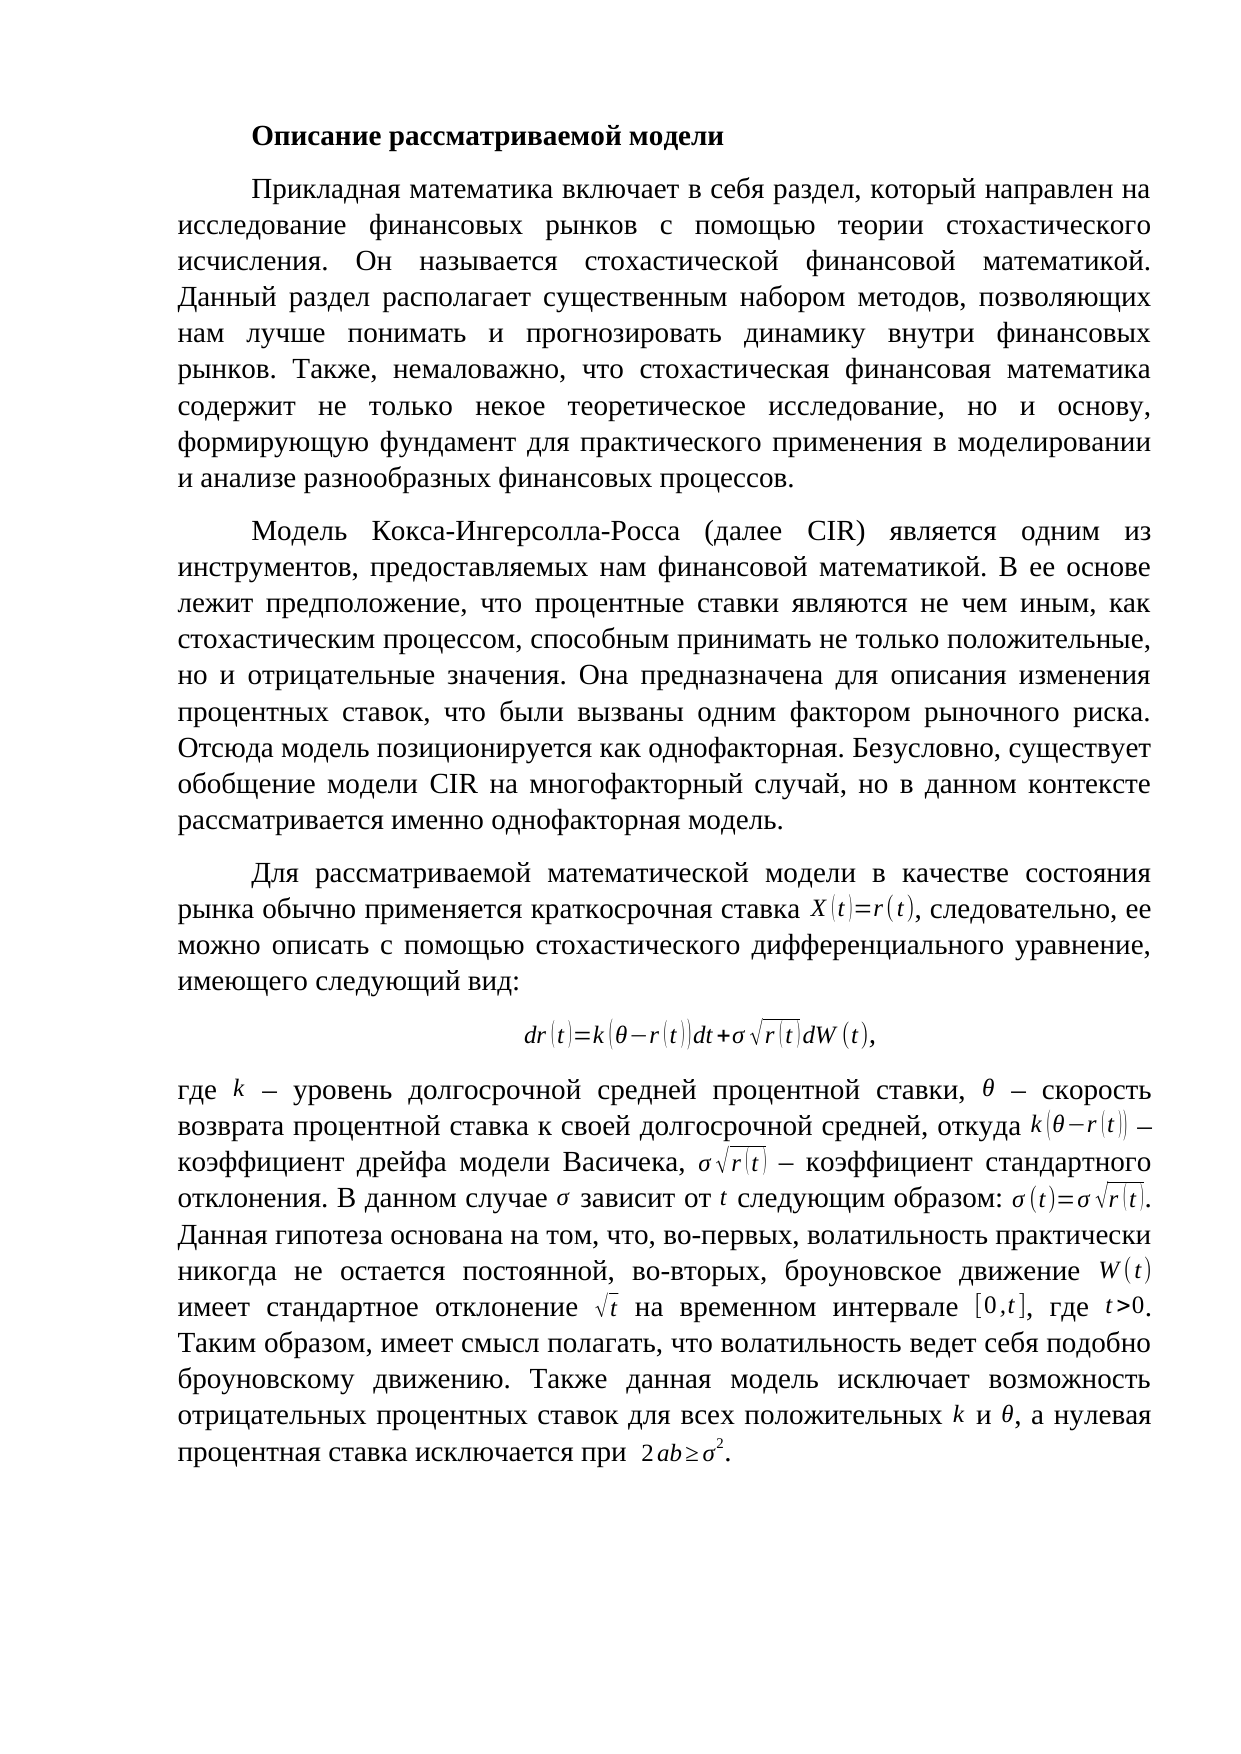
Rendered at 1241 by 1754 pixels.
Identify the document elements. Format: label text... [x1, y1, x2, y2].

text Для рассматриваемой математической модели в качестве состояния рынка обычно применяется краткосрочная ставка , следовательно, ее можно описать с помощью стохастического дифференциального уравнение, имеющего следующий вид: [177, 855, 1152, 997]
text Описание рассматриваемой модели [177, 118, 1152, 152]
text , [177, 1016, 1152, 1052]
text где – уровень долгосрочной средней процентной ставки, – скорость возврата процентной ставка к своей долгосрочной средней, откуда – коэффициент дрейфа модели Васичека, – коэффициент стандартного отклонения. В данном случае зависит от следующим образом: . Данная гипотеза основана на том, что, во-первых, волатильность практически никогда не остается постоянной, во-вторых, броуновское движение имеет стандартное отклонение на временном интервале , где . Таким образом, имеет смысл полагать, что волатильность ведет себя подобно броуновскому движению. Также данная модель исключает возможность отрицательных процентных ставок для всех положительных и , а нулевая процентная ставка исключается при . [177, 1072, 1152, 1467]
text Модель Кокса-Ингерсолла-Росса (далее CIR) является одним из инструментов, предоставляемых нам финансовой математикой. В ее основе лежит предположение, что процентные ставки являются не чем иным, как стохастическим процессом, способным принимать не только положительные, но и отрицательные значения. Она предназначена для описания изменения процентных ставок, что были вызваны одним фактором рыночного риска. Отсюда модель позиционируется как однофакторная. Безусловно, существует обобщение модели CIR на многофакторный случай, но в данном контексте рассматривается именно однофакторная модель. [177, 513, 1152, 836]
text Прикладная математика включает в себя раздел, который направлен на исследование финансовых рынков с помощью теории стохастического исчисления. Он называется стохастической финансовой математикой. Данный раздел располагает существенным набором методов, позволяющих нам лучше понимать и прогнозировать динамику внутри финансовых рынков. Также, немаловажно, что стохастическая финансовая математика содержит не только некое теоретическое исследование, но и основу, формирующую фундамент для практического применения в моделировании и анализе разнообразных финансовых процессов. [177, 171, 1152, 494]
